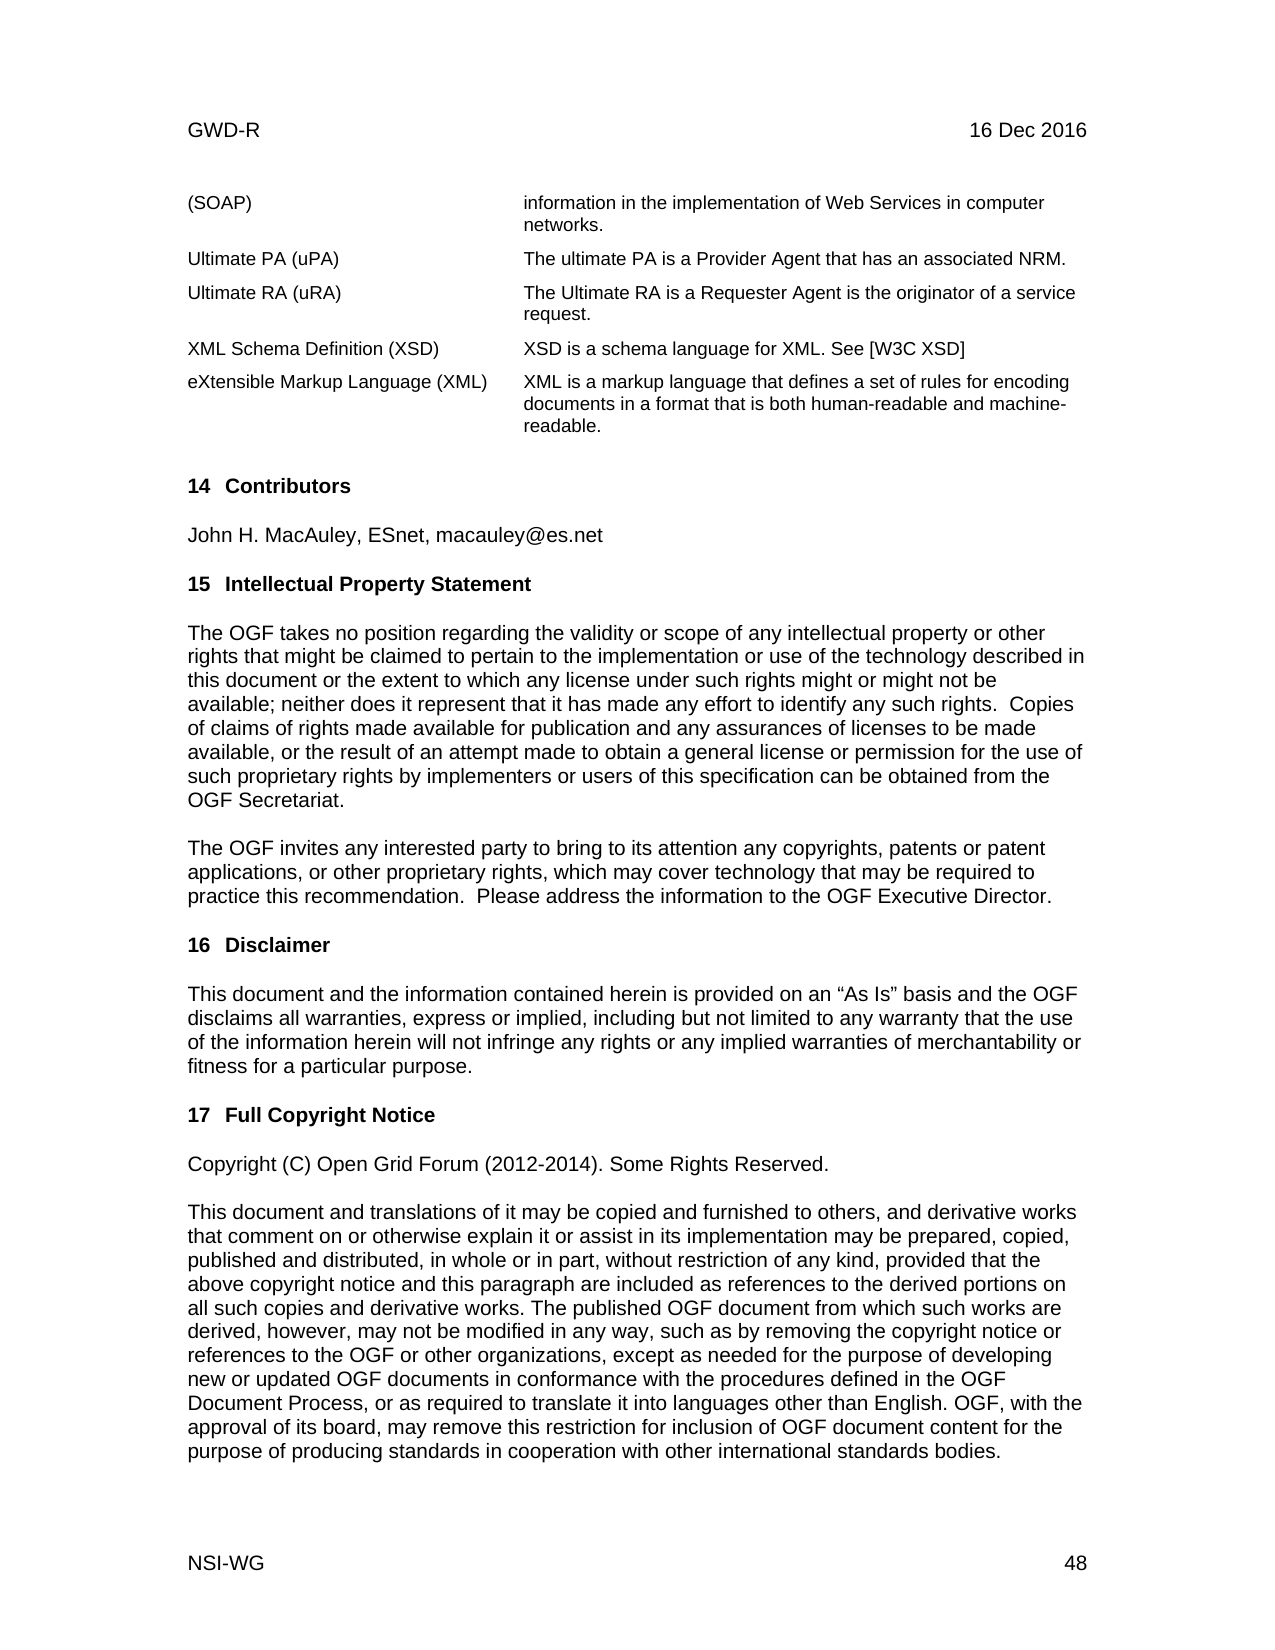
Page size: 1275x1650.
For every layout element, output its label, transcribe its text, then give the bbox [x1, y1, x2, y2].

text This document and translations of it may be copied and furnished to others, and derivative works that comment on or otherwise explain it or assist in its implementation may be prepared, copied, published and distributed, in whole or in part, without restriction of any kind, provided that the above copyright notice and this paragraph are included as references to the derived portions on all such copies and derivative works. The published OGF document from which such works are derived, however, may not be modified in any way, such as by removing the copyright notice or references to the OGF or other organizations, except as needed for the purpose of developing new or updated OGF documents in conformance with the procedures defined in the OGF Document Process, or as required to translate it into languages other than English. OGF, with the approval of its board, may remove this restriction for inclusion of OGF document content for the purpose of producing standards in cooperation with other international standards bodies. [187, 1199, 1088, 1463]
text The OGF takes no position regarding the validity or scope of any intellectual property or other rights that might be claimed to pertain to the implementation or use of the technology described in this document or the extent to which any license under such rights might or might not be available; neither does it represent that it has made any effort to identify any such rights. Copies of claims of rights made available for publication and any assurances of licenses to be made available, or the result of an attempt made to obtain a general license or permission for the use of such proprietary rights by implementers or users of this specification can be obtained from the OGF Secretariat. [187, 620, 1088, 812]
subtitle Disclaimer [187, 933, 1088, 957]
text This document and the information contained herein is provided on an “As Is” basis and the OGF disclaims all warranties, express or implied, including but not limited to any warranty that the use of the information herein will not infringe any rights or any implied warranties of merchantability or fitness for a particular purpose. [187, 982, 1088, 1078]
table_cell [176, 192, 512, 248]
table_cell eXtensible Markup Language (XML) [176, 371, 512, 448]
table_cell XSD is a schema language for XML. See [W3C XSD] [512, 337, 1098, 371]
table_cell The Ultimate RA is a Requester Agent is the originator of a service request. [512, 282, 1098, 337]
subtitle Contributors [187, 473, 1088, 497]
table_cell The ultimate PA is a Provider Agent that has an associated NRM. [512, 248, 1098, 282]
text The OGF invites any interested party to bring to its attention any copyrights, patents or patent applications, or other proprietary rights, which may cover technology that may be required to practice this recommendation. Please address the information to the OGF Executive Director. [187, 836, 1088, 908]
table_cell Ultimate PA (uPA) [176, 248, 512, 282]
table_cell XML Schema Definition (XSD) [176, 337, 512, 371]
table_cell Ultimate RA (uRA) [176, 282, 512, 337]
subtitle Intellectual Property Statement [187, 571, 1088, 595]
text John H. MacAuley, ESnet, macauley@es.net [187, 522, 1088, 546]
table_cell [512, 192, 1098, 248]
subtitle Full Copyright Notice [187, 1103, 1088, 1127]
text Copyright (C) Open Grid Forum (2012-2014). Some Rights Reserved. [187, 1152, 1088, 1176]
table_cell XML is a markup language that defines a set of rules for encoding documents in a format that is both human-readable and machine-readable. [512, 371, 1098, 448]
